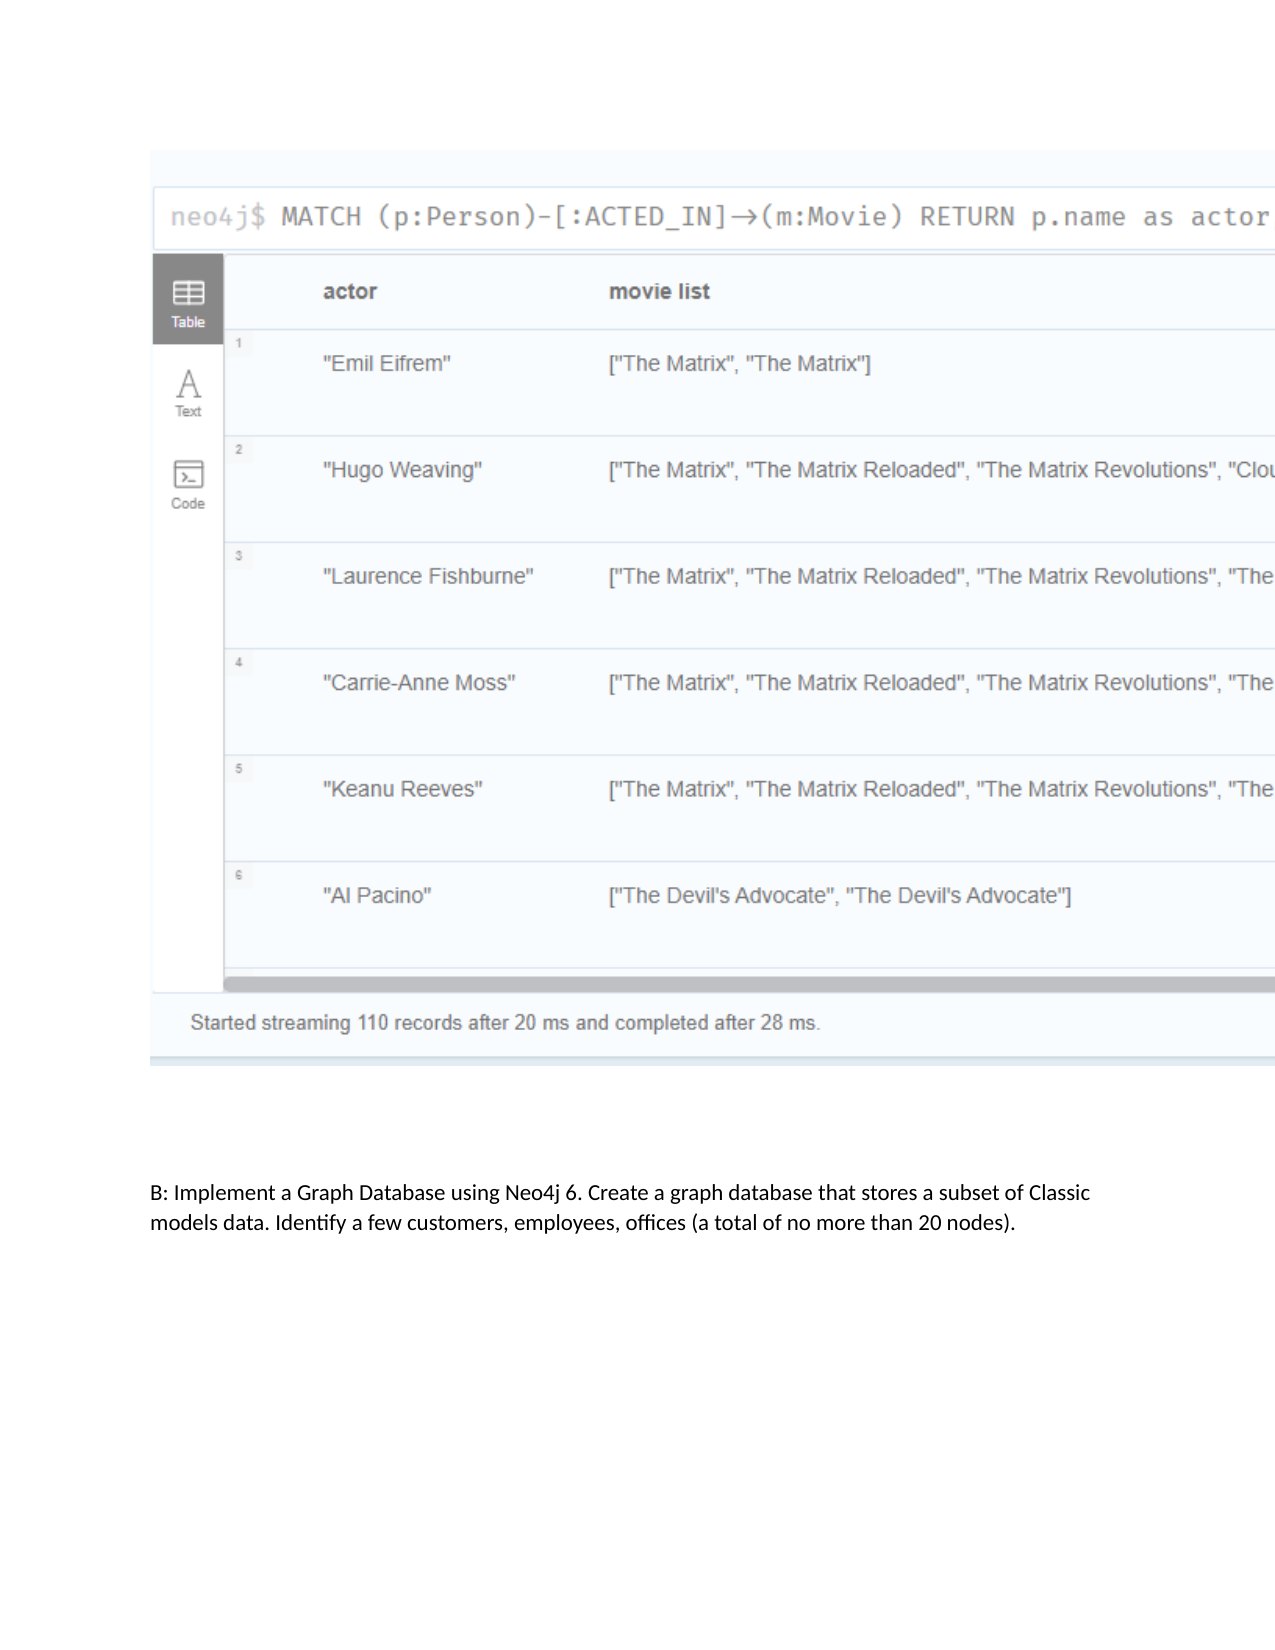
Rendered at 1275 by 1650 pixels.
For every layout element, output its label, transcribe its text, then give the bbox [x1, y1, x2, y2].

text B: Implement a Graph Database using Neo4j 6. Create a graph database that stores a subset of Classic models data. Identify a few customers, employees, offices (a total of no more than 20 nodes). [150, 1178, 1125, 1237]
picture [150, 150, 1275, 1066]
